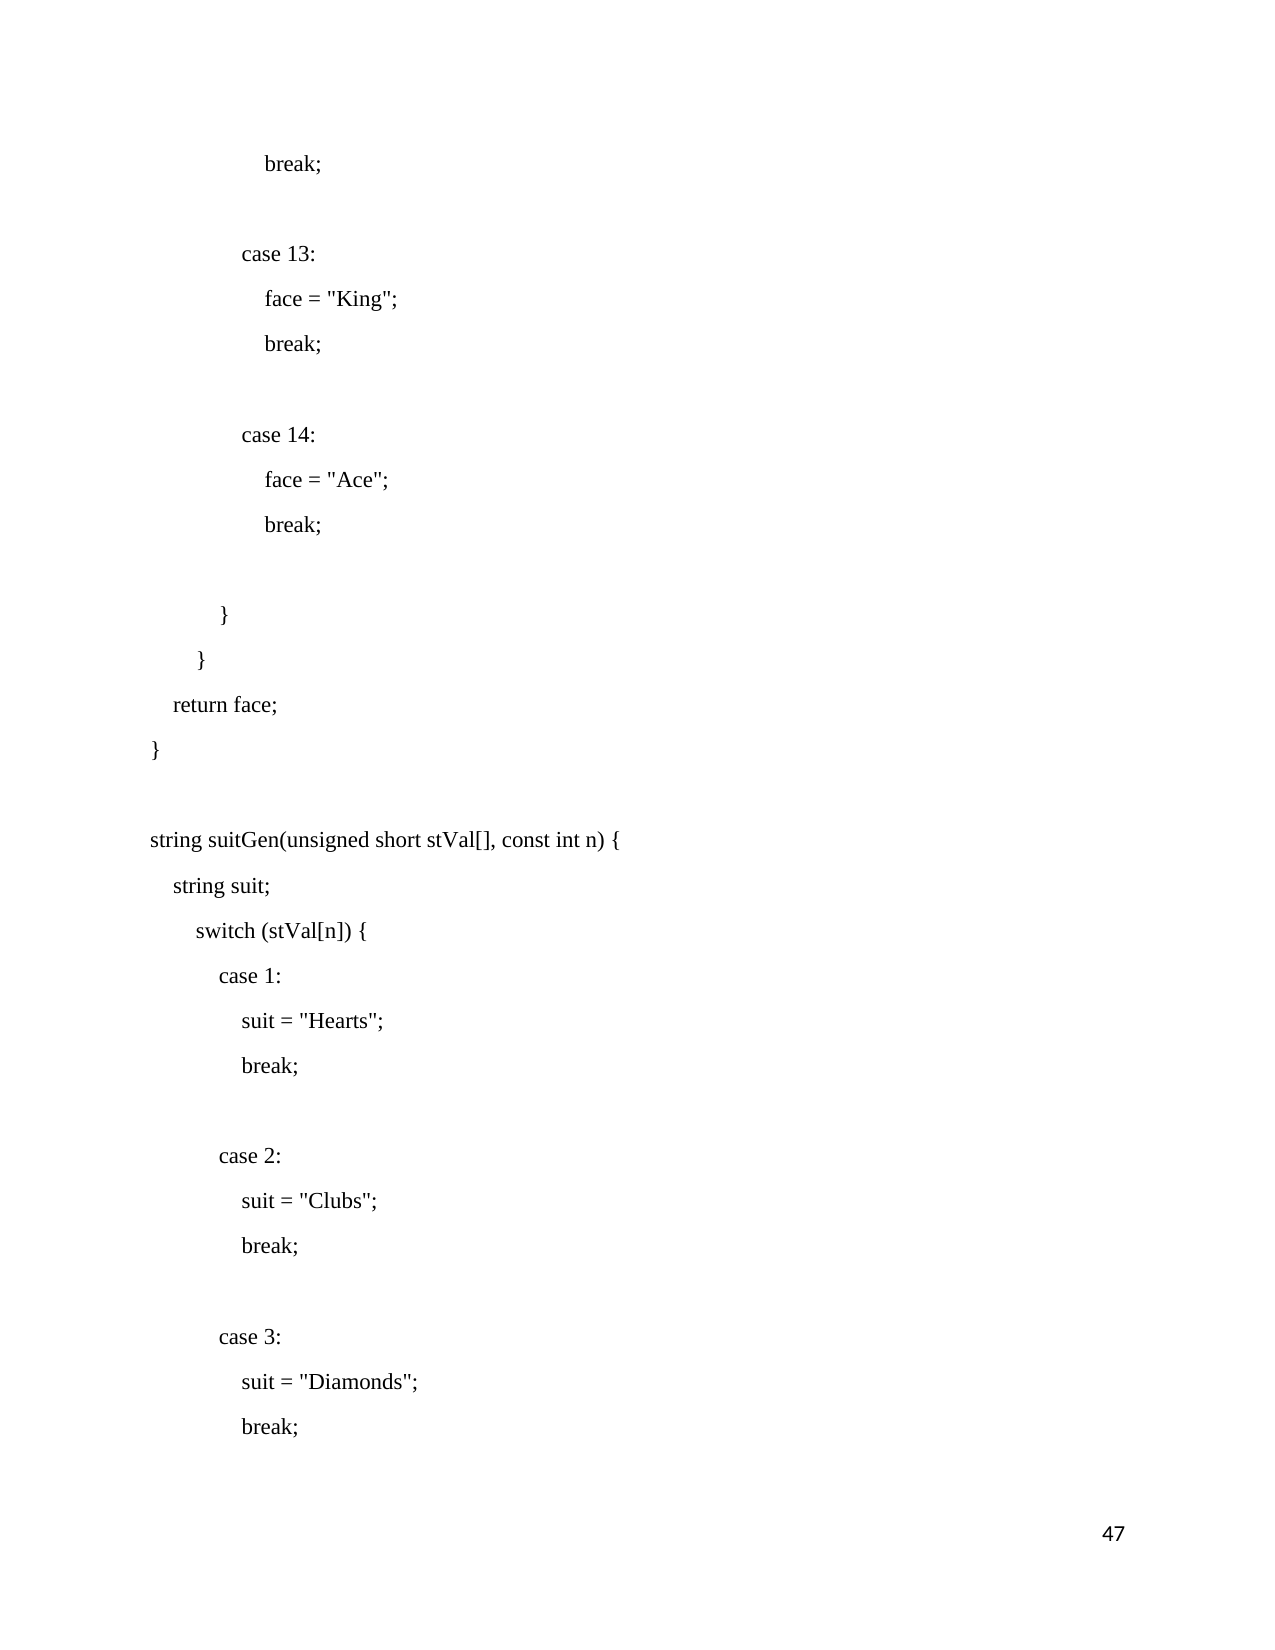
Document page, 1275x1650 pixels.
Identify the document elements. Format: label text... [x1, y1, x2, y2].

text case 14: [150, 421, 1125, 447]
text break; [150, 1413, 1125, 1439]
text break; [150, 330, 1125, 357]
text case 1: [150, 962, 1125, 988]
text } [150, 646, 1125, 672]
text suit = "Clubs"; [150, 1187, 1125, 1214]
text break; [150, 511, 1125, 537]
text face = "King"; [150, 285, 1125, 312]
text case 2: [150, 1142, 1125, 1169]
text } [150, 601, 1125, 627]
text suit = "Hearts"; [150, 1007, 1125, 1033]
text break; [150, 1052, 1125, 1078]
text case 13: [150, 240, 1125, 267]
text string suit; [150, 872, 1125, 898]
text } [150, 736, 1125, 763]
text return face; [150, 691, 1125, 718]
text break; [150, 1232, 1125, 1259]
text face = "Ace"; [150, 466, 1125, 492]
text break; [150, 150, 1125, 176]
text string suitGen(unsigned short stVal[], const int n) { [150, 827, 1125, 853]
text switch (stVal[n]) { [150, 917, 1125, 943]
text suit = "Diamonds"; [150, 1368, 1125, 1394]
text case 3: [150, 1323, 1125, 1349]
